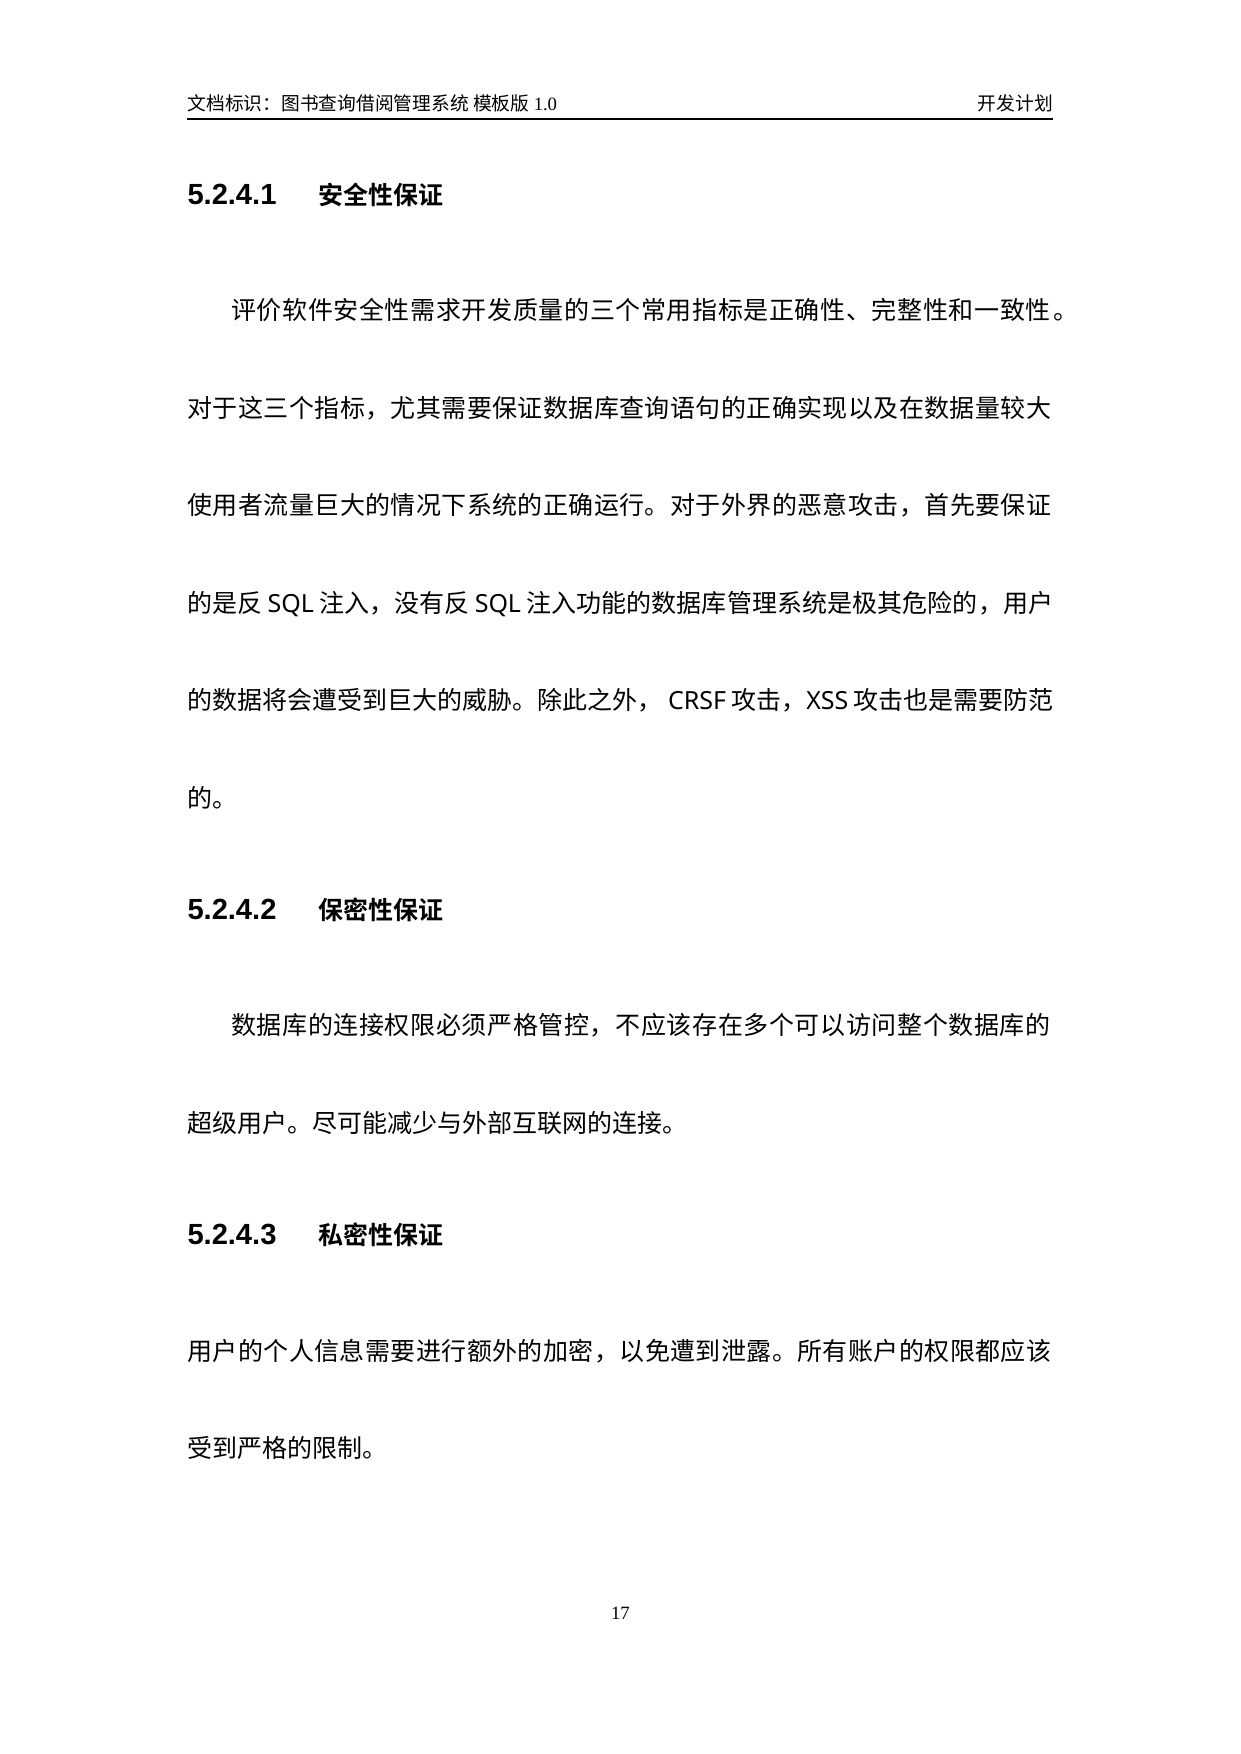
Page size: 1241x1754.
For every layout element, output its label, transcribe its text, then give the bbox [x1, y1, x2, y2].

subtitle 安全性保证 [187, 161, 1053, 226]
text 用户的个人信息需要进行额外的加密，以免遭到泄露。所有账户的权限都应该受到严格的限制。 [187, 1317, 1053, 1479]
text 评价软件安全性需求开发质量的三个常用指标是正确性、完整性和一致性。对于这三个指标，尤其需要保证数据库查询语句的正确实现以及在数据量较大，使用者流量巨大的情况下系统的正确运行。对于外界的恶意攻击，首先要保证的是反SQL注入，没有反SQL注入功能的数据库管理系统是极其危险的，用户的数据将会遭受到巨大的威胁。除此之外， CRSF攻击，XSS攻击也是需要防范的。 [187, 276, 1053, 829]
subtitle 保密性保证 [187, 876, 1053, 941]
subtitle 私密性保证 [187, 1201, 1053, 1266]
text 数据库的连接权限必须严格管控，不应该存在多个可以访问整个数据库的超级用户。尽可能减少与外部互联网的连接。 [187, 991, 1053, 1154]
